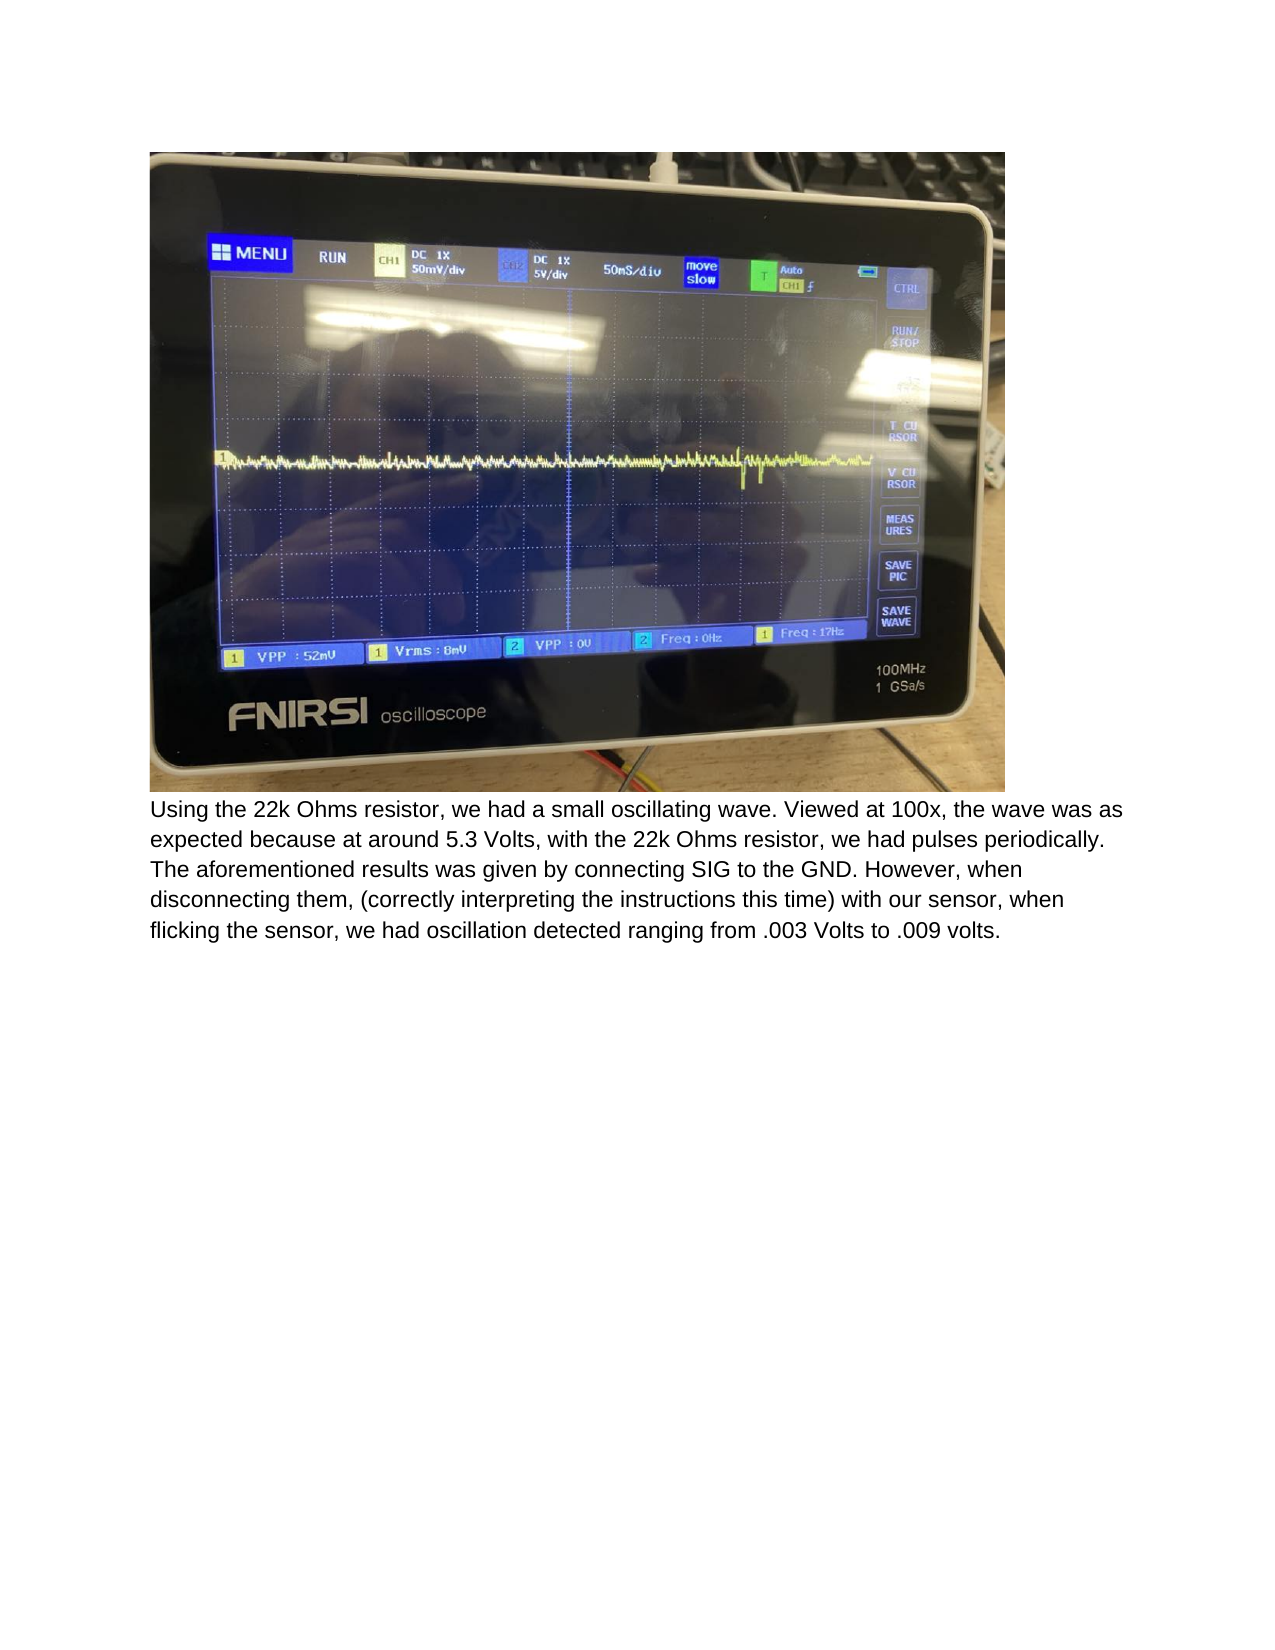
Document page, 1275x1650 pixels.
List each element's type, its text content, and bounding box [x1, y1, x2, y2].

picture [151, 152, 1004, 792]
text Using the 22k Ohms resistor, we had a small oscillating wave. Viewed at 100x, the wave was as expected because at around 5.3 Volts, with the 22k Ohms resistor, we had pulses periodically. The aforementioned results was given by connecting SIG to the GND. However, when disconnecting them, (correctly interpreting the instructions this time) with our sensor, when flicking the sensor, we had oscillation detected ranging from .003 Volts to .009 volts. [150, 796, 1125, 943]
